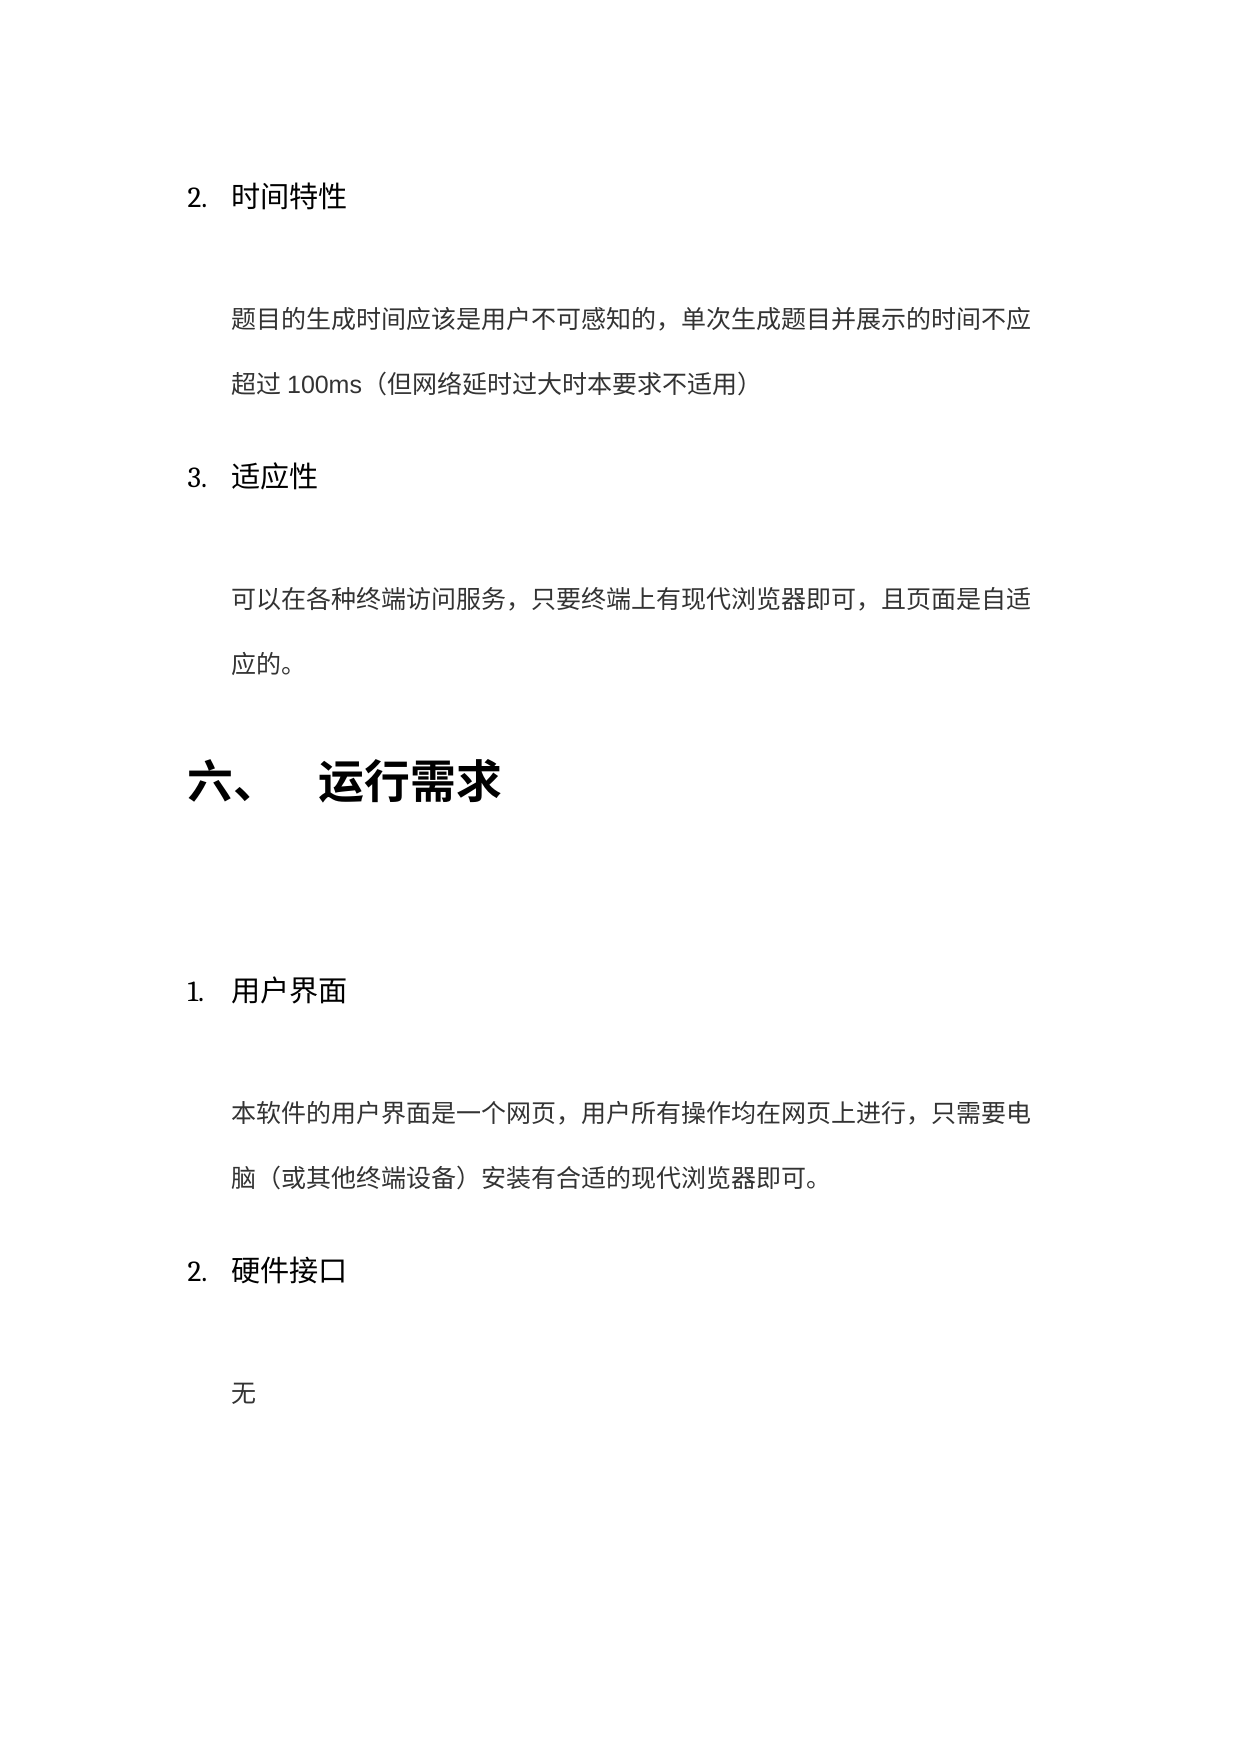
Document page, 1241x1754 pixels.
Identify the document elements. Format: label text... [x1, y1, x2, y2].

list 无 [231, 1359, 1053, 1424]
subtitle 硬件接口 [187, 1236, 1053, 1301]
subtitle 适应性 [187, 442, 1053, 507]
list 本软件的用户界面是一个网页，用户所有操作均在网页上进行，只需要电脑（或其他终端设备）安装有合适的现代浏览器即可。 [231, 1079, 1053, 1209]
list 可以在各种终端访问服务，只要终端上有现代浏览器即可，且页面是自适应的。 [231, 565, 1053, 695]
subtitle 运行需求 [187, 730, 1053, 828]
subtitle 时间特性 [187, 162, 1053, 227]
list 题目的生成时间应该是用户不可感知的，单次生成题目并展示的时间不应超过 100ms（但网络延时过大时本要求不适用） [231, 285, 1053, 415]
subtitle 用户界面 [187, 956, 1053, 1021]
